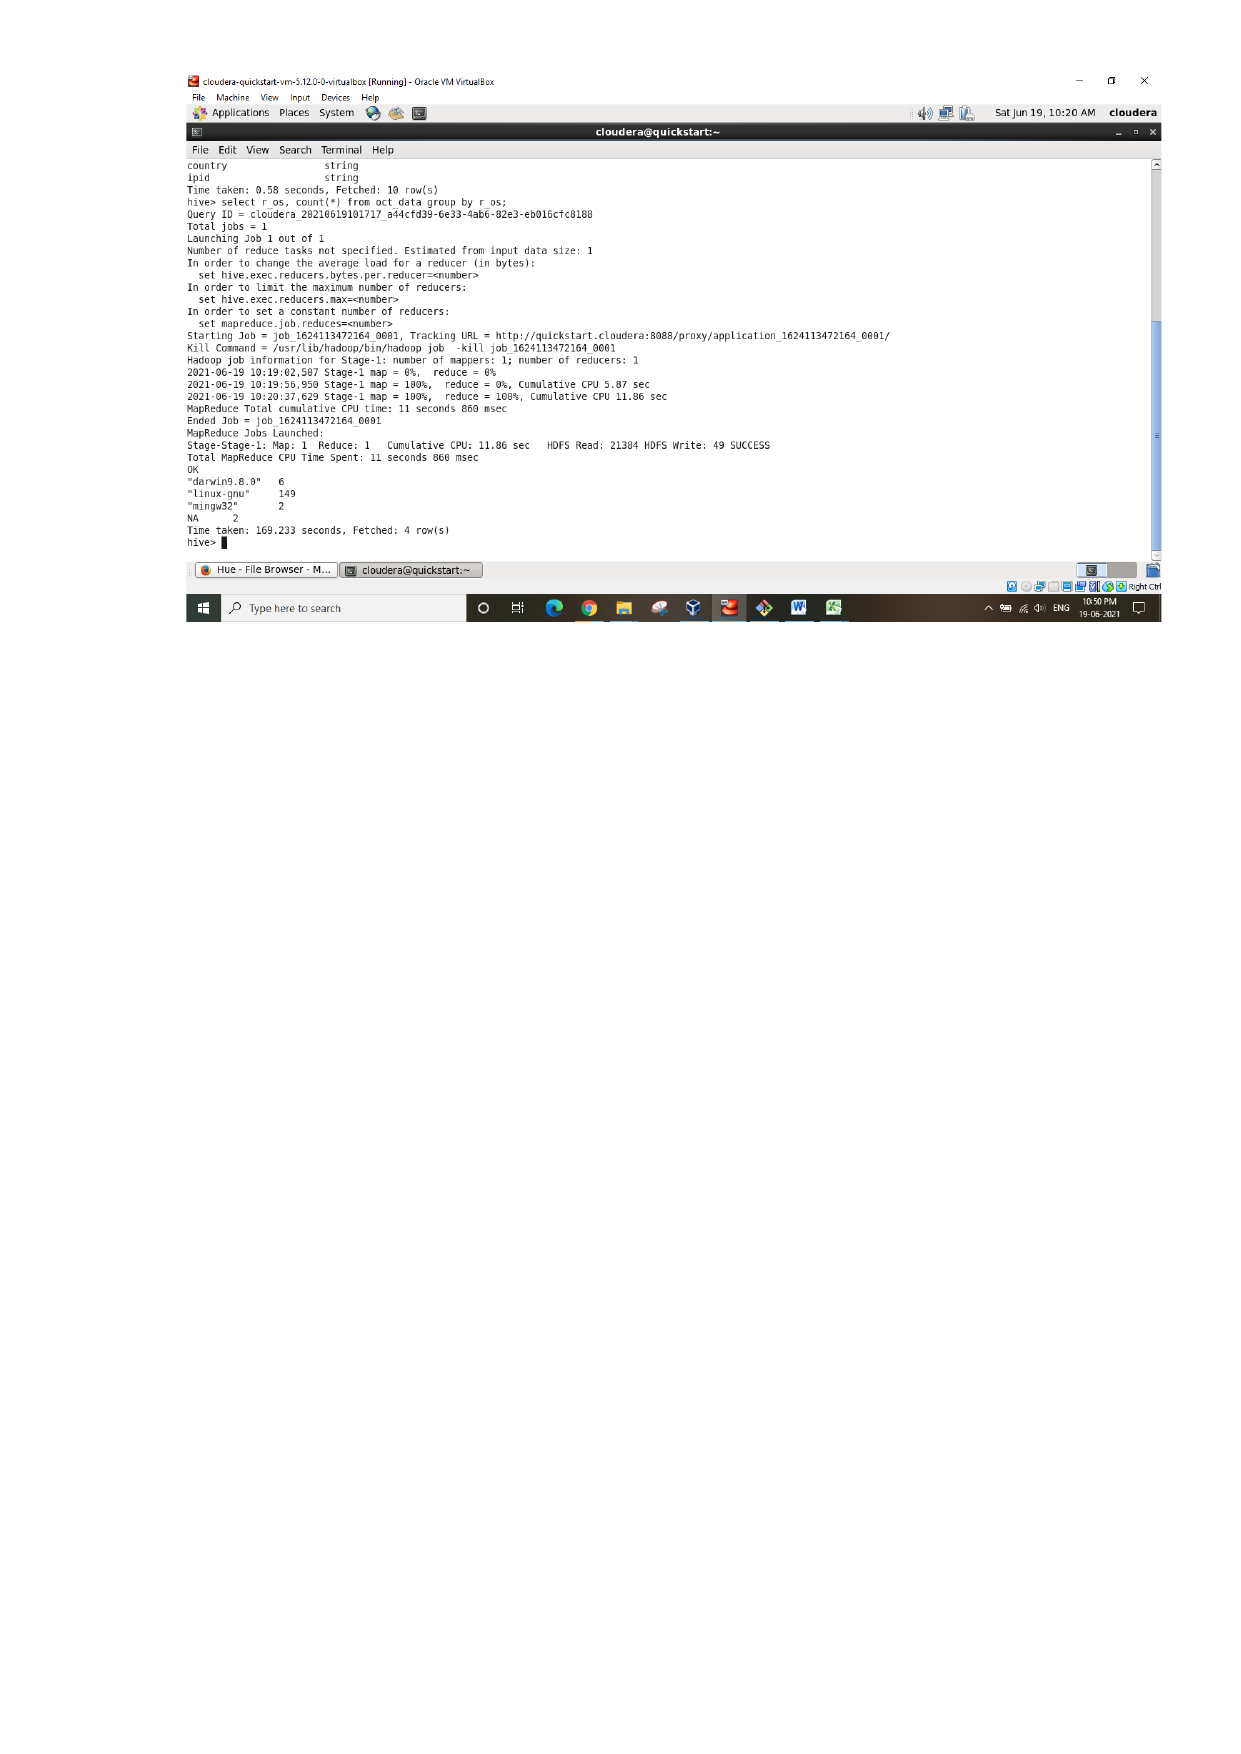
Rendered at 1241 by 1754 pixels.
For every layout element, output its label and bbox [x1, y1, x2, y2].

picture [186, 73, 1162, 622]
